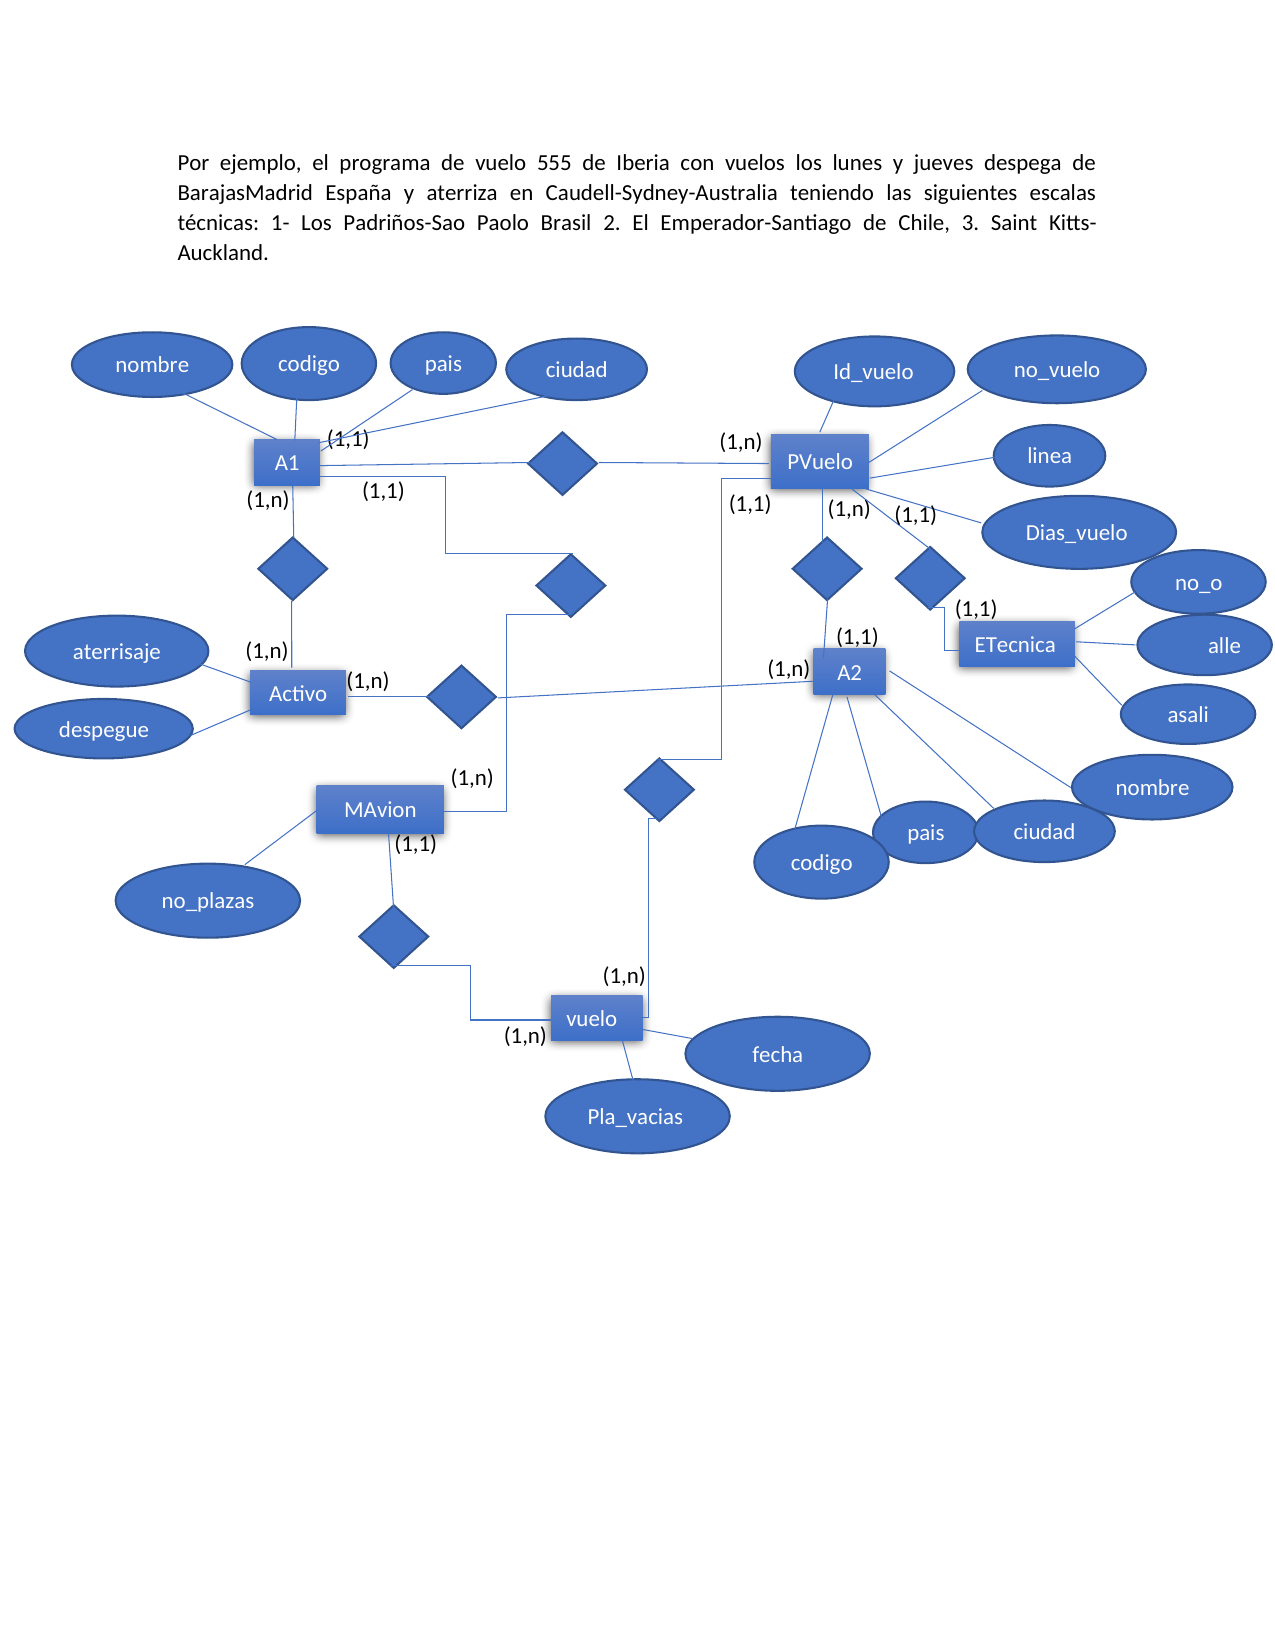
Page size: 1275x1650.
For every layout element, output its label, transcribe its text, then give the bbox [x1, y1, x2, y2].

text Por ejemplo, el programa de vuelo 555 de Iberia con vuelos los lunes y jueves despega de BarajasMadrid España y aterriza en Caudell-Sydney-Australia teniendo las siguientes escalas técnicas: 1- Los Padriños-Sao Paolo Brasil 2. El Emperador-Santiago de Chile, 3. Saint Kitts-Auckland. [177, 148, 1098, 266]
